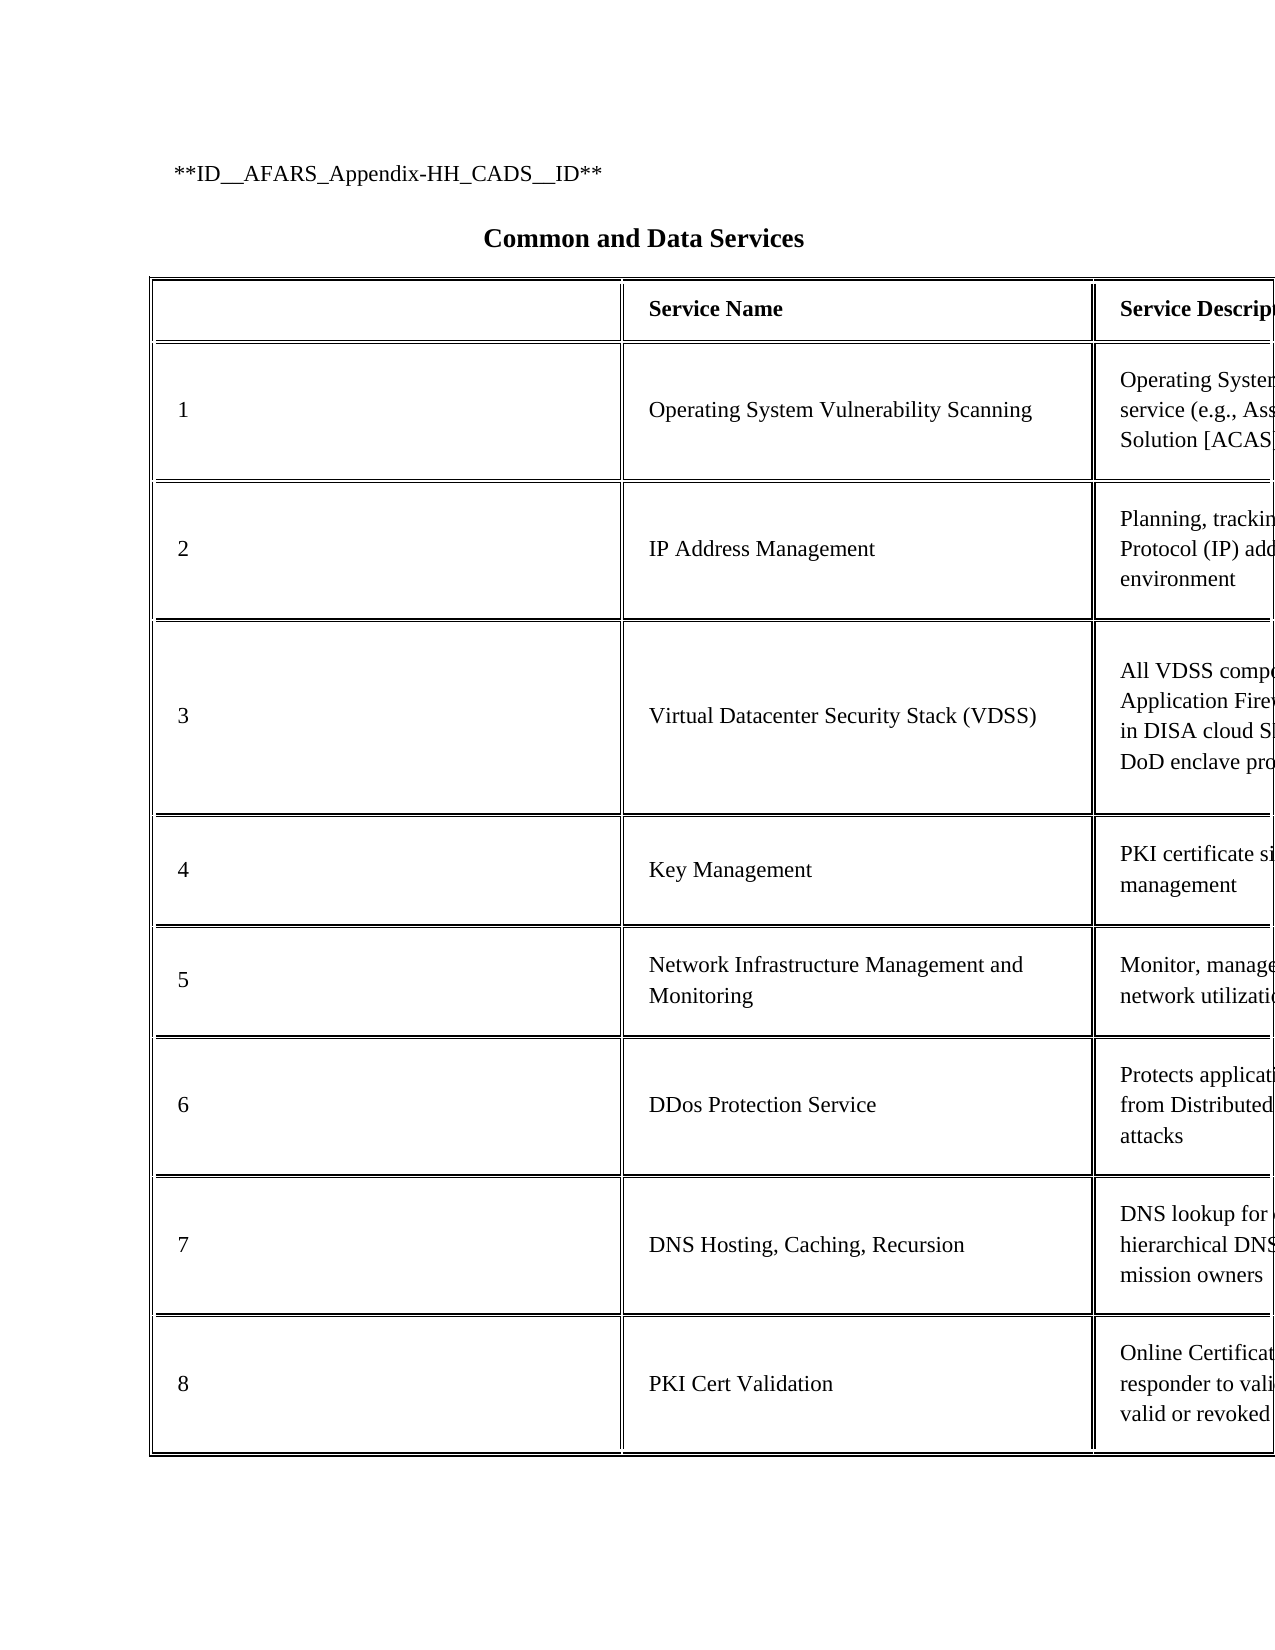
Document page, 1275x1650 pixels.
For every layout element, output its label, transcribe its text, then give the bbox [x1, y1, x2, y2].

table_cell PKI certificate signing, administration, and key management [1094, 813, 1275, 924]
table_header Service Description [1094, 281, 1273, 340]
table_cell 5 [151, 924, 622, 1035]
table_cell Protects applications in the cloud environment from Distributed Denial of Service (DDoS) attacks [1096, 1035, 1273, 1174]
table_header Service Name [622, 280, 1093, 340]
table_cell 1 [151, 340, 622, 479]
table_cell Monitor, manage, and alert on events related to network utilization and availability [1094, 924, 1275, 1035]
table_cell IP Address Management [624, 483, 1091, 618]
table_cell 2 [151, 479, 622, 618]
table_cell DNS lookup for cloud-based applications and hierarchical DNS management delegated to mission owners [1094, 1174, 1275, 1313]
table_cell Virtual Datacenter Security Stack (VDSS) [624, 622, 1091, 813]
table_cell Operating System vulnerability scanning service (e.g., Assured Compliance Assessment Solution [ACAS]) [1094, 340, 1275, 479]
table_cell Key Management [624, 817, 1091, 924]
table_cell DDos Protection Service [624, 1039, 1091, 1174]
table_cell 7 [151, 1174, 622, 1313]
subtitle Common and Data Services [162, 222, 1125, 253]
table_cell All VDSS components and services (e.g. Web Application Firewall, Reverse Proxy, etc.) listed in DISA cloud SRG and SCCA documents, and DoD enclave protection firewall [1096, 618, 1275, 813]
table_cell Network Infrastructure Management and Monitoring [624, 928, 1091, 1035]
table_cell 8 [151, 1313, 622, 1452]
table_cell Online Certificate Status Protocol (OCSP) responder to validate if PKI certificates are valid or revoked [1094, 1313, 1275, 1452]
table_cell 4 [151, 813, 622, 924]
table_cell DNS Hosting, Caching, Recursion [624, 1178, 1091, 1313]
table_cell PKI Cert Validation [622, 1317, 1093, 1452]
table_cell 3 [151, 618, 620, 813]
table_cell 6 [153, 1035, 620, 1174]
table_cell Planning, tracking, and managing the Internet Protocol (IP) address space used in the cloud environment [1094, 479, 1275, 618]
table_header [151, 278, 622, 340]
text **ID__AFARS_Appendix-HH_CADS__ID** [163, 150, 1135, 197]
table_cell Operating System Vulnerability Scanning [624, 344, 1091, 479]
